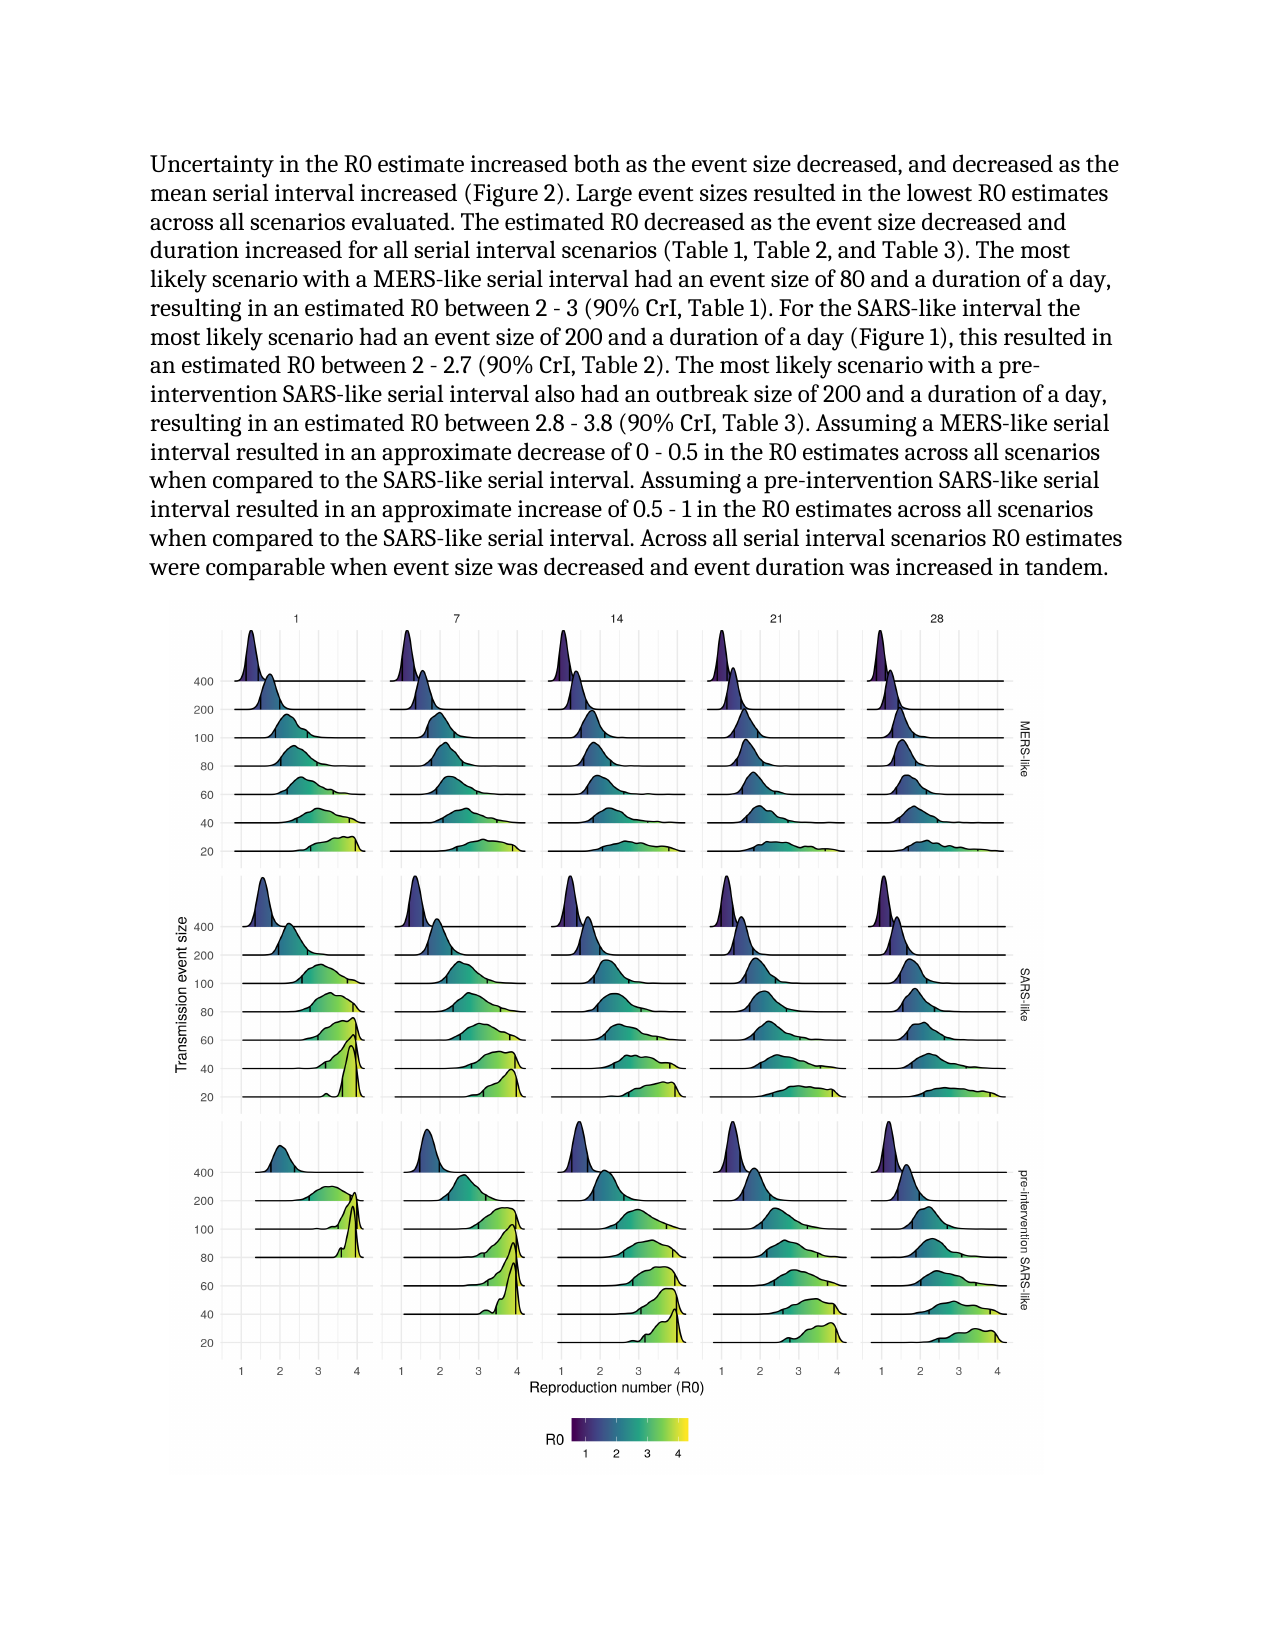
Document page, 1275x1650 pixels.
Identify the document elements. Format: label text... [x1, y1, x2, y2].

picture [168, 600, 1044, 1475]
